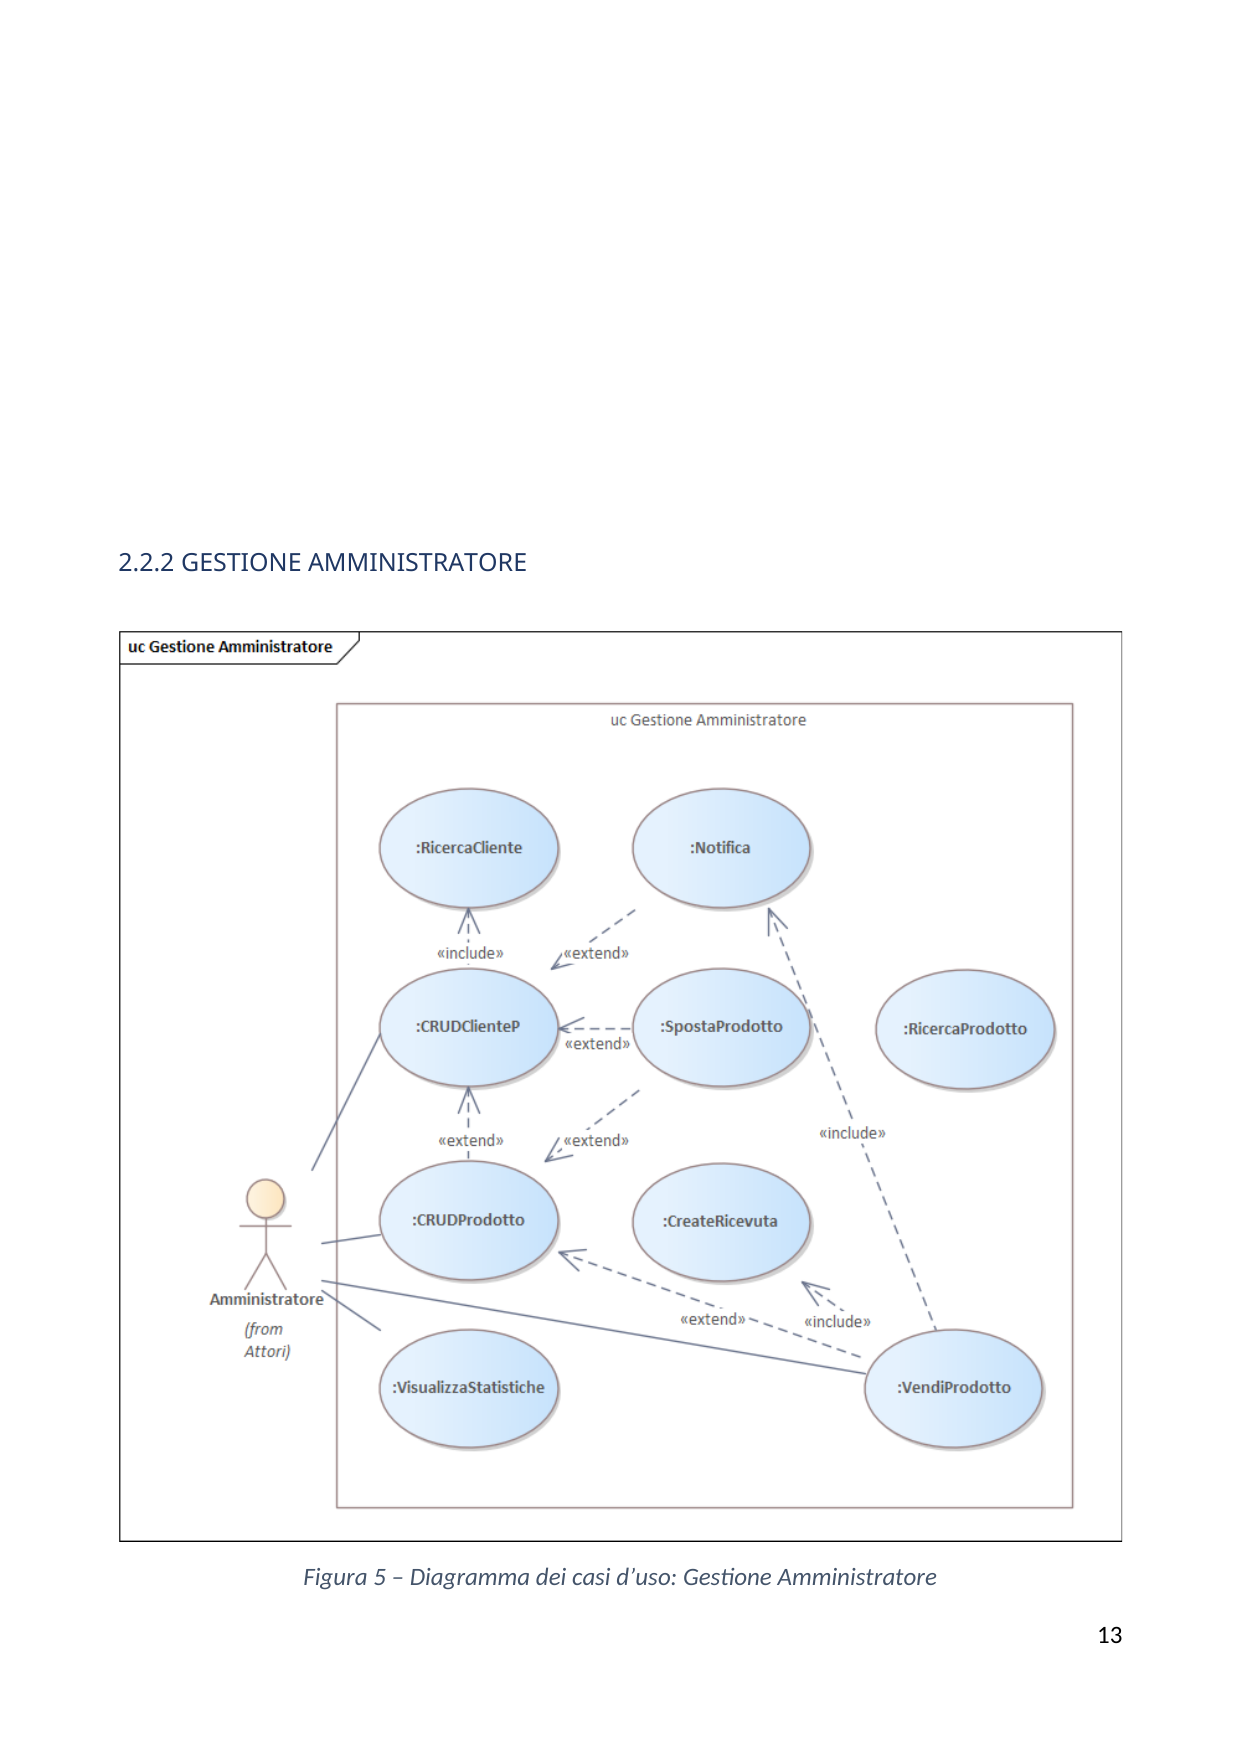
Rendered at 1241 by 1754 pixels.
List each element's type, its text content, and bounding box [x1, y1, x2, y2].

subtitle 2.2.2 GESTIONE AMMINISTRATORE [118, 544, 1122, 578]
picture [118, 630, 1123, 1542]
